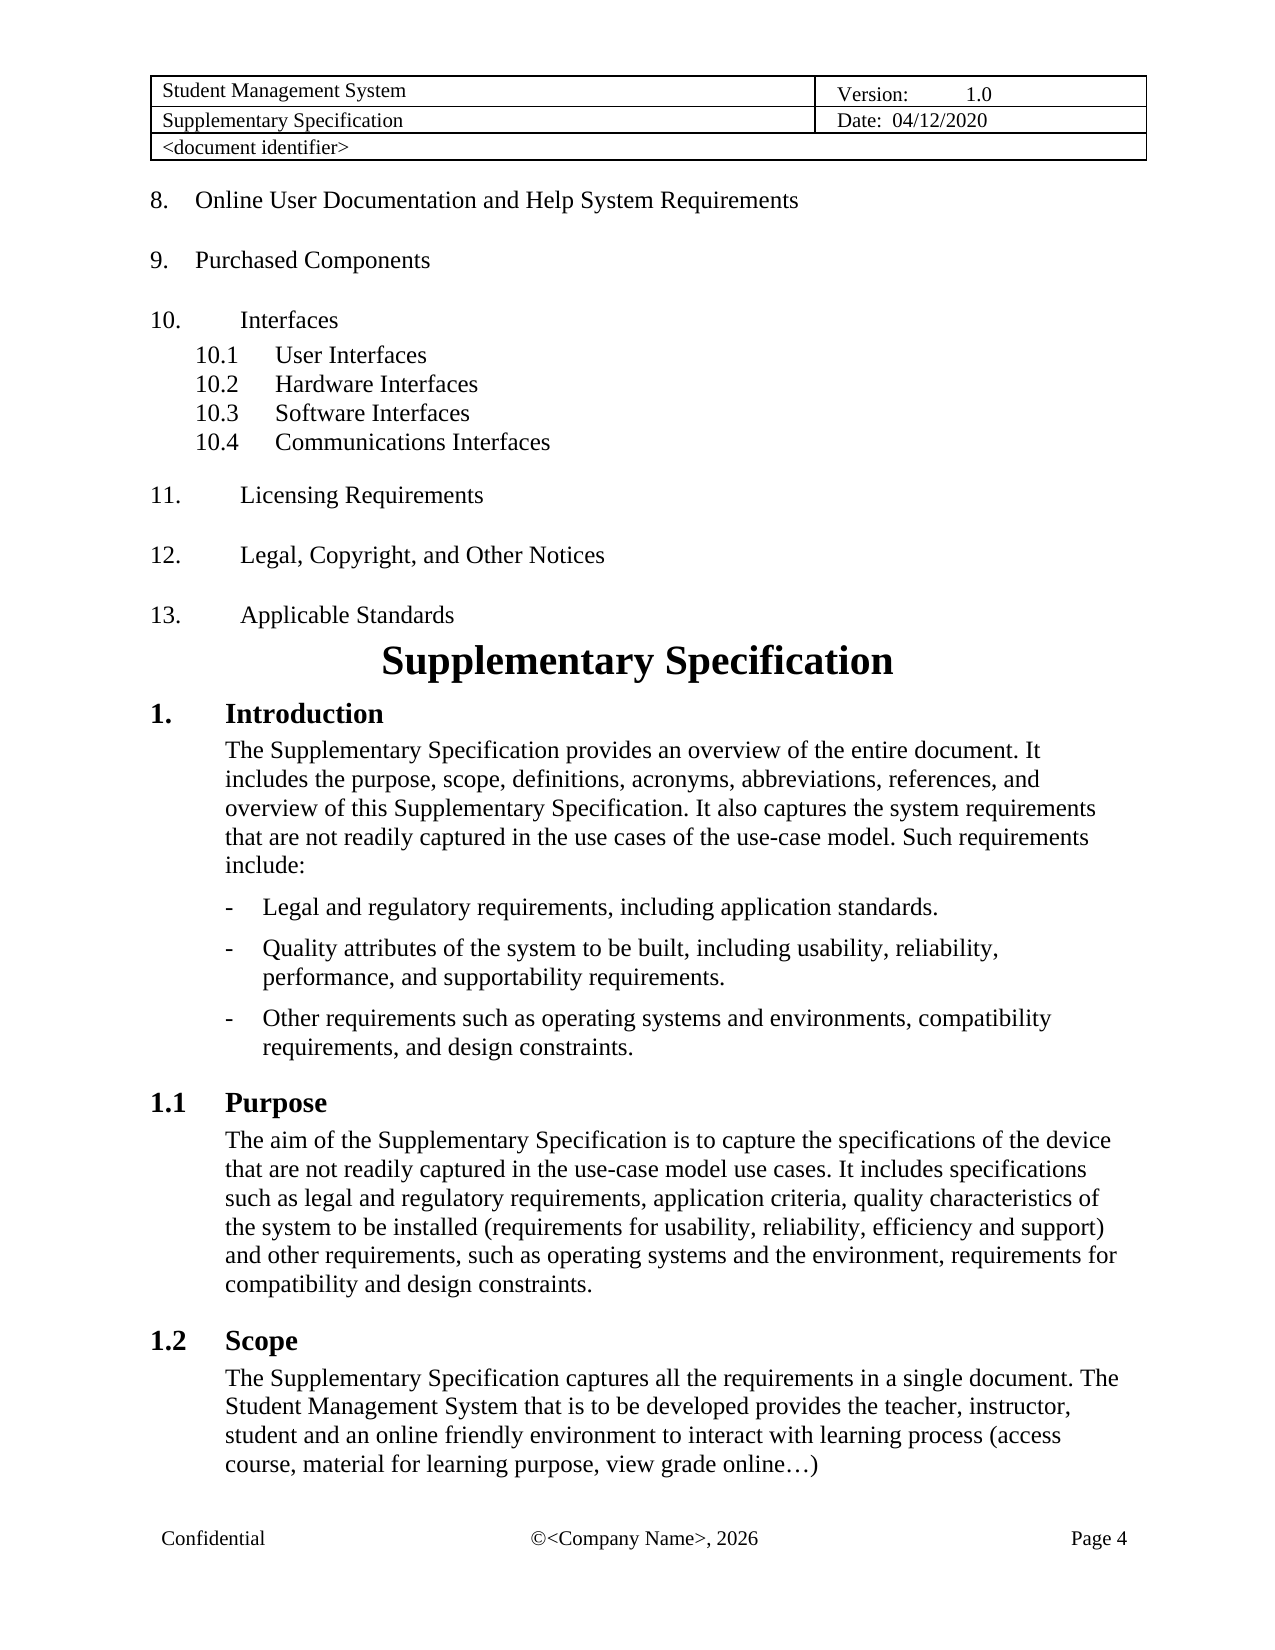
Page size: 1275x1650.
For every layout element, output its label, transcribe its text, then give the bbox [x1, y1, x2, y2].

text 13. Applicable Standards 9 [150, 600, 1050, 629]
text 9. Purchased Components 8 [150, 245, 1050, 274]
text 10.2 Hardware Interfaces 8 [195, 369, 1050, 398]
list Other requirements such as operating systems and environments, compatibility requirements, and design constraints. [225, 1003, 1125, 1061]
text 8. Online User Documentation and Help System Requirements 8 [150, 185, 1050, 214]
text The Supplementary Specification provides an overview of the entire document. It includes the purpose, scope, definitions, acronyms, abbreviations, references, and overview of this Supplementary Specification. It also captures the system requirements that are not readily captured in the use cases of the use-case model. Such requirements include: [225, 736, 1125, 879]
text 10.3 Software Interfaces 9 [195, 398, 1050, 427]
title Supplementary Specification [150, 635, 1125, 683]
text 10. Interfaces 8 [150, 305, 1050, 334]
text 11. Licensing Requirements 9 [150, 480, 1050, 509]
subtitle Scope [150, 1323, 1125, 1356]
list Legal and regulatory requirements, including application standards. [225, 892, 1125, 921]
text The Supplementary Specification captures all the requirements in a single document. The Student Management System that is to be developed provides the teacher, instructor, student and an online friendly environment to interact with learning process (access course, material for learning purpose, view grade online…) [225, 1363, 1125, 1478]
text The aim of the Supplementary Specification is to capture the specifications of the device that are not readily captured in the use-case model use cases. It includes specifications such as legal and regulatory requirements, application criteria, quality characteristics of the system to be installed (requirements for usability, reliability, efficiency and support) and other requirements, such as operating systems and the environment, requirements for compatibility and design constraints. [225, 1125, 1125, 1298]
subtitle Introduction [150, 696, 1125, 729]
list Quality attributes of the system to be built, including usability, reliability, performance, and supportability requirements. [225, 933, 1125, 991]
text 10.4 Communications Interfaces 9 [195, 427, 1050, 455]
text 12. Legal, Copyright, and Other Notices 9 [150, 540, 1050, 569]
text 10.1 User Interfaces 8 [195, 340, 1050, 369]
subtitle Purpose [150, 1086, 1125, 1119]
